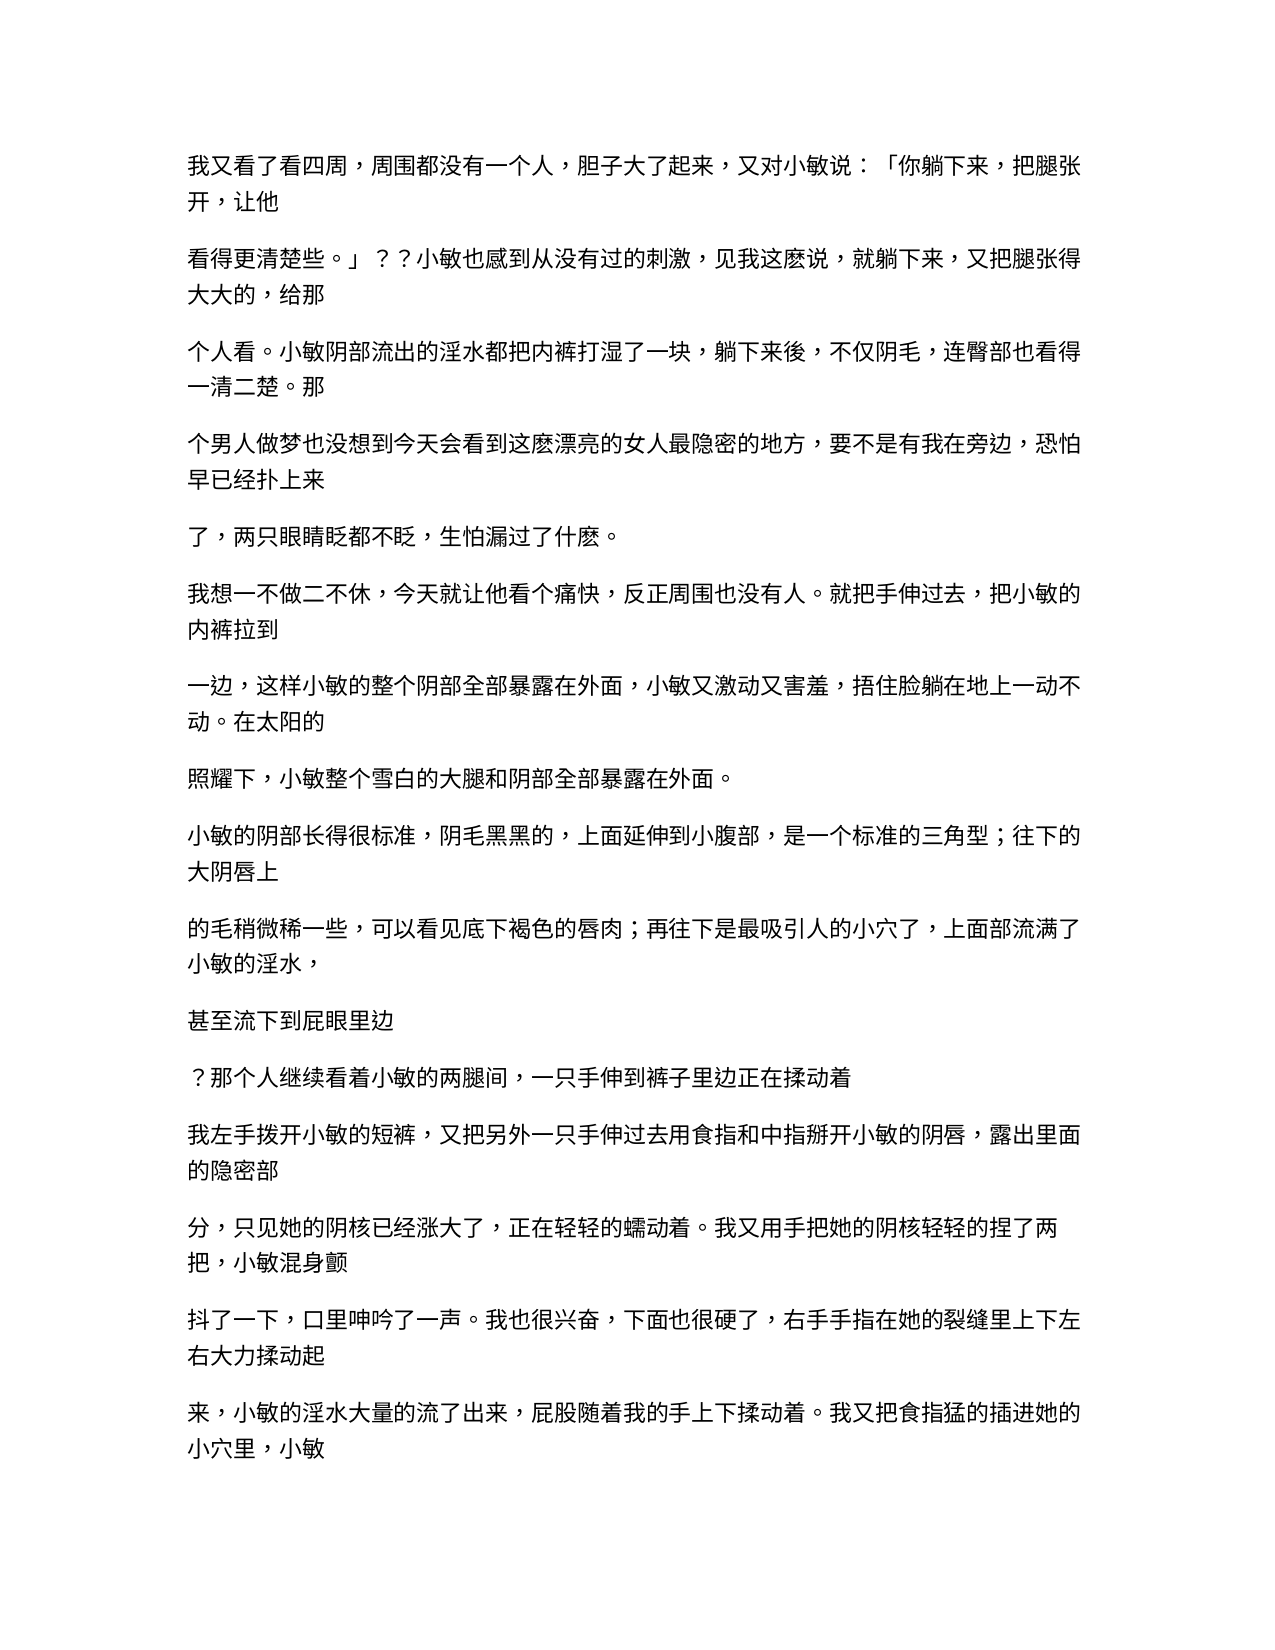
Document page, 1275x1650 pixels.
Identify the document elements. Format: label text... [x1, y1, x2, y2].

text 我想一不做二不休，今天就让他看个痛快，反正周围也没有人。就把手伸过去，把小敏的内裤拉到 [187, 578, 1087, 645]
text 看得更清楚些。」？？小敏也感到从没有过的刺激，见我这麽说，就躺下来，又把腿张得大大的，给那 [187, 243, 1087, 310]
text 抖了一下，口里呻吟了一声。我也很兴奋，下面也很硬了，右手手指在她的裂缝里上下左右大力揉动起 [187, 1304, 1087, 1371]
text 我又看了看四周，周围都没有一个人，胆子大了起来，又对小敏说∶「你躺下来，把腿张开，让他 [187, 150, 1087, 217]
text 一边，这样小敏的整个阴部全部暴露在外面，小敏又激动又害羞，捂住脸躺在地上一动不动。在太阳的 [187, 670, 1087, 737]
text 个男人做梦也没想到今天会看到这麽漂亮的女人最隐密的地方，要不是有我在旁边，恐怕早已经扑上来 [187, 428, 1087, 495]
text 了，两只眼睛眨都不眨，生怕漏过了什麽。 [187, 521, 1087, 552]
text 个人看。小敏阴部流出的淫水都把内裤打湿了一块，躺下来後，不仅阴毛，连臀部也看得一清二楚。那 [187, 335, 1087, 403]
text 照耀下，小敏整个雪白的大腿和阴部全部暴露在外面。 [187, 763, 1087, 794]
text 我左手拨开小敏的短裤，又把另外一只手伸过去用食指和中指掰开小敏的阴唇，露出里面的隐密部 [187, 1119, 1087, 1186]
text 分，只见她的阴核已经涨大了，正在轻轻的蠕动着。我又用手把她的阴核轻轻的捏了两把，小敏混身颤 [187, 1211, 1087, 1279]
text 甚至流下到屁眼里边 [187, 1005, 1087, 1036]
text 的毛稍微稀一些，可以看见底下褐色的唇肉；再往下是最吸引人的小穴了，上面部流满了小敏的淫水， [187, 912, 1087, 980]
text ？那个人继续看着小敏的两腿间，一只手伸到裤子里边正在揉动着 [187, 1062, 1087, 1093]
text 小敏的阴部长得很标准，阴毛黑黑的，上面延伸到小腹部，是一个标准的三角型；往下的大阴唇上 [187, 820, 1087, 887]
text 来，小敏的淫水大量的流了出来，屁股随着我的手上下揉动着。我又把食指猛的插进她的小穴里，小敏 [187, 1397, 1087, 1464]
